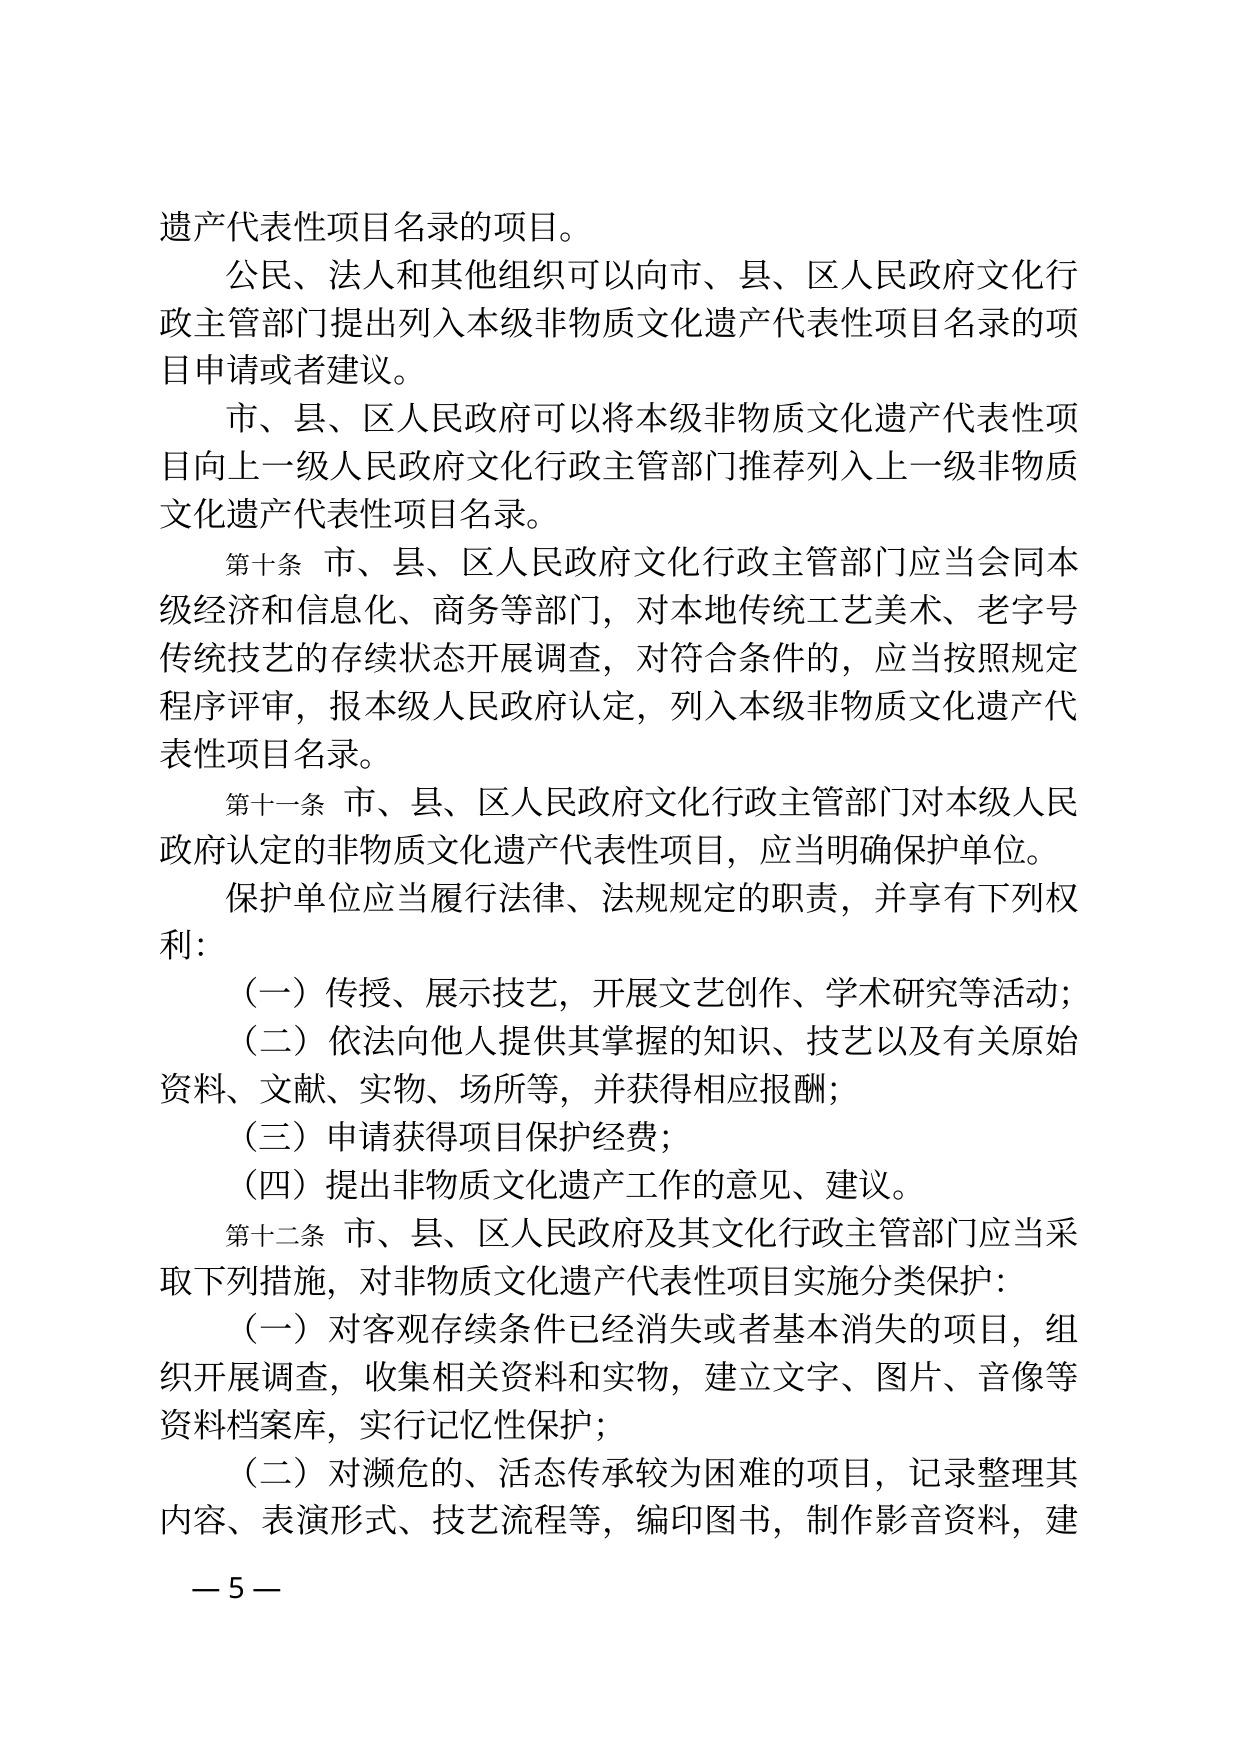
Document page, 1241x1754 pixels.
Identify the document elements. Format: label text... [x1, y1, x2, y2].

text 保护单位应当履行法律、法规规定的职责，并享有下列权利： [159, 872, 1081, 967]
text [159, 1447, 1081, 1542]
text 第十一条 市、县、区人民政府文化行政主管部门对本级人民政府认定的非物质文化遗产代表性项目，应当明确保护单位。 [159, 776, 1081, 872]
text （二）依法向他人提供其掌握的知识、技艺以及有关原始资料、文献、实物、场所等，并获得相应报酬； [159, 1015, 1081, 1111]
text （一）对客观存续条件已经消失或者基本消失的项目，组织开展调查，收集相关资料和实物，建立文字、图片、音像等资料档案库，实行记忆性保护； [159, 1303, 1081, 1447]
text （四）提出非物质文化遗产工作的意见、建议。 [159, 1159, 1081, 1207]
text 公民、法人和其他组织可以向市、县、区人民政府文化行政主管部门提出列入本级非物质文化遗产代表性项目名录的项目申请或者建议。 [159, 249, 1081, 392]
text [159, 201, 1081, 249]
text （一）传授、展示技艺，开展文艺创作、学术研究等活动； [159, 967, 1081, 1015]
text 第十二条 市、县、区人民政府及其文化行政主管部门应当采取下列措施，对非物质文化遗产代表性项目实施分类保护： [159, 1207, 1081, 1303]
text 第十条 市、县、区人民政府文化行政主管部门应当会同本级经济和信息化、商务等部门，对本地传统工艺美术、老字号传统技艺的存续状态开展调查，对符合条件的，应当按照规定程序评审，报本级人民政府认定，列入本级非物质文化遗产代表性项目名录。 [159, 536, 1081, 776]
text （三）申请获得项目保护经费； [159, 1111, 1081, 1159]
text 市、县、区人民政府可以将本级非物质文化遗产代表性项目向上一级人民政府文化行政主管部门推荐列入上一级非物质文化遗产代表性项目名录。 [159, 392, 1081, 536]
